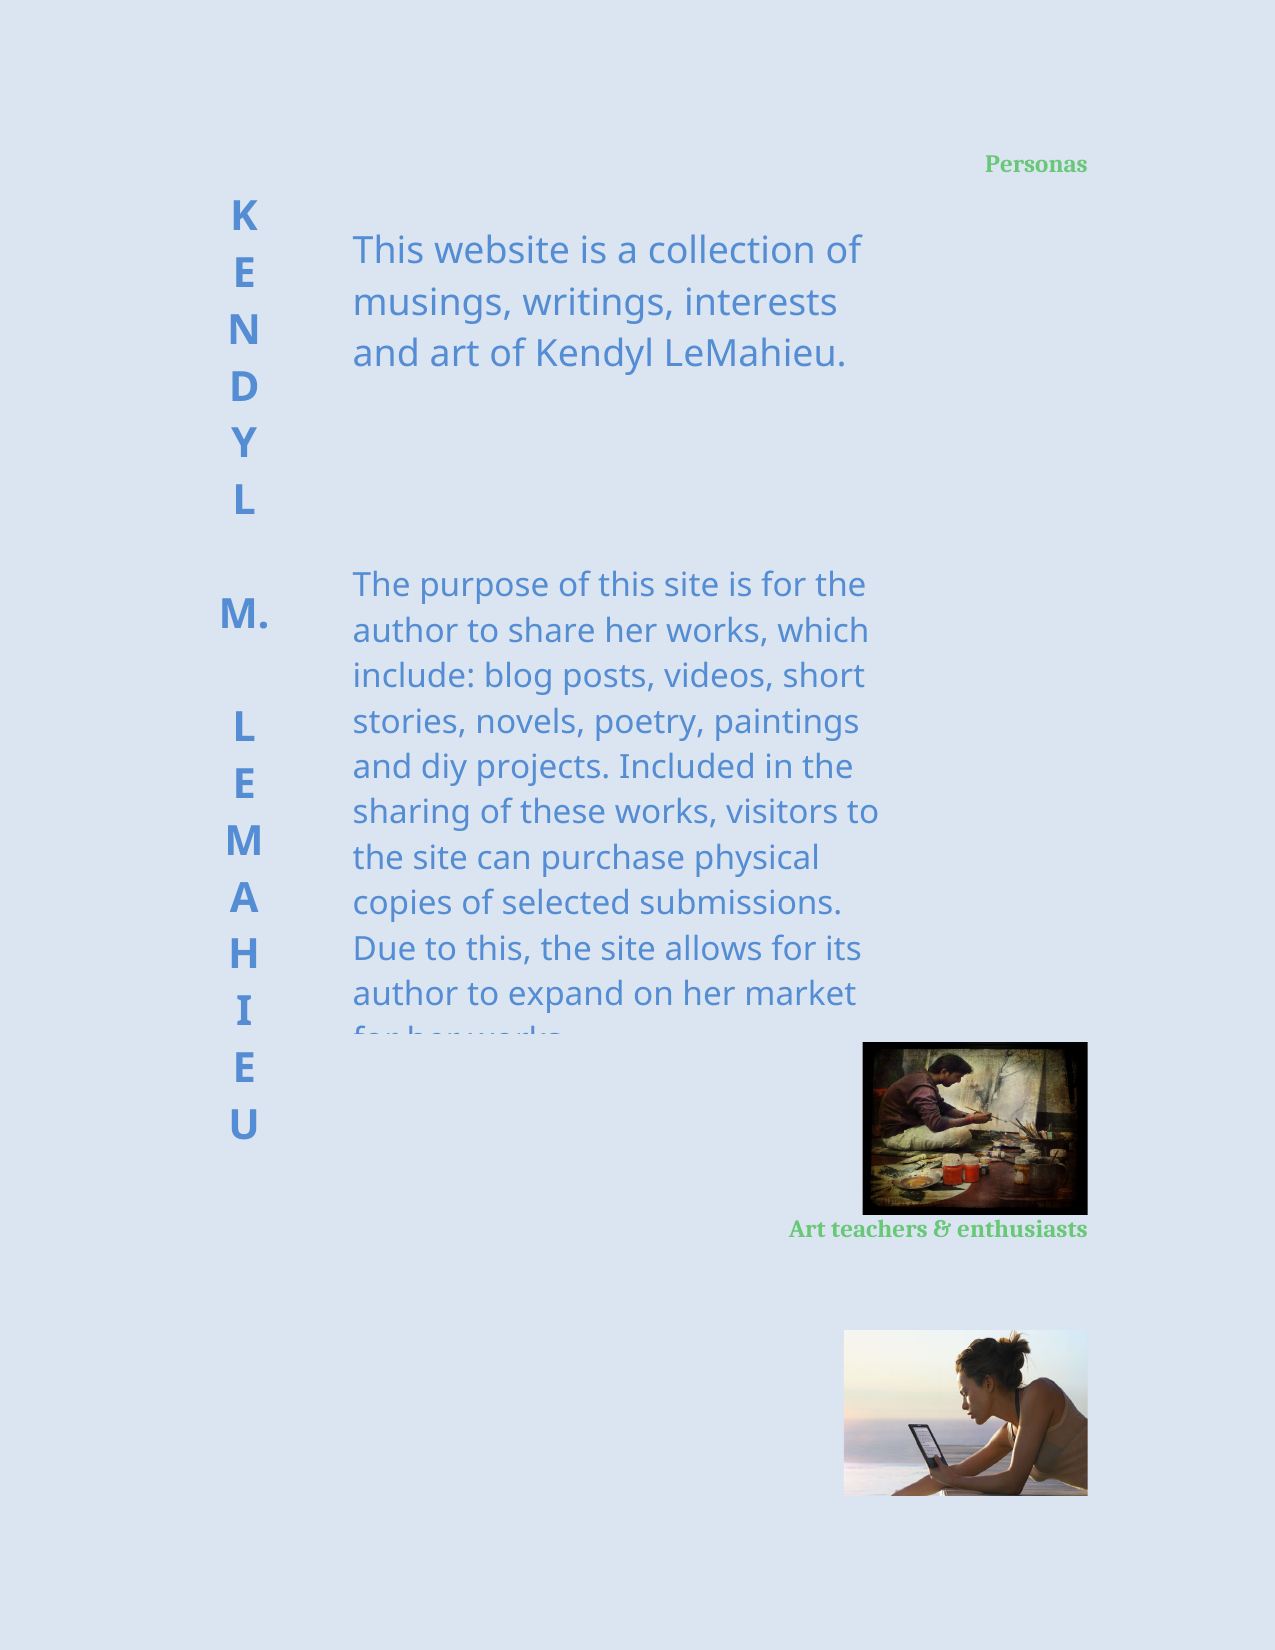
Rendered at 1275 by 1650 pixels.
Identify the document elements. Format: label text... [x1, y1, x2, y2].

text Personas [187, 150, 1087, 179]
picture [843, 1330, 1088, 1496]
text Art teachers & enthusiasts [187, 1215, 1087, 1244]
picture [862, 1042, 1088, 1215]
